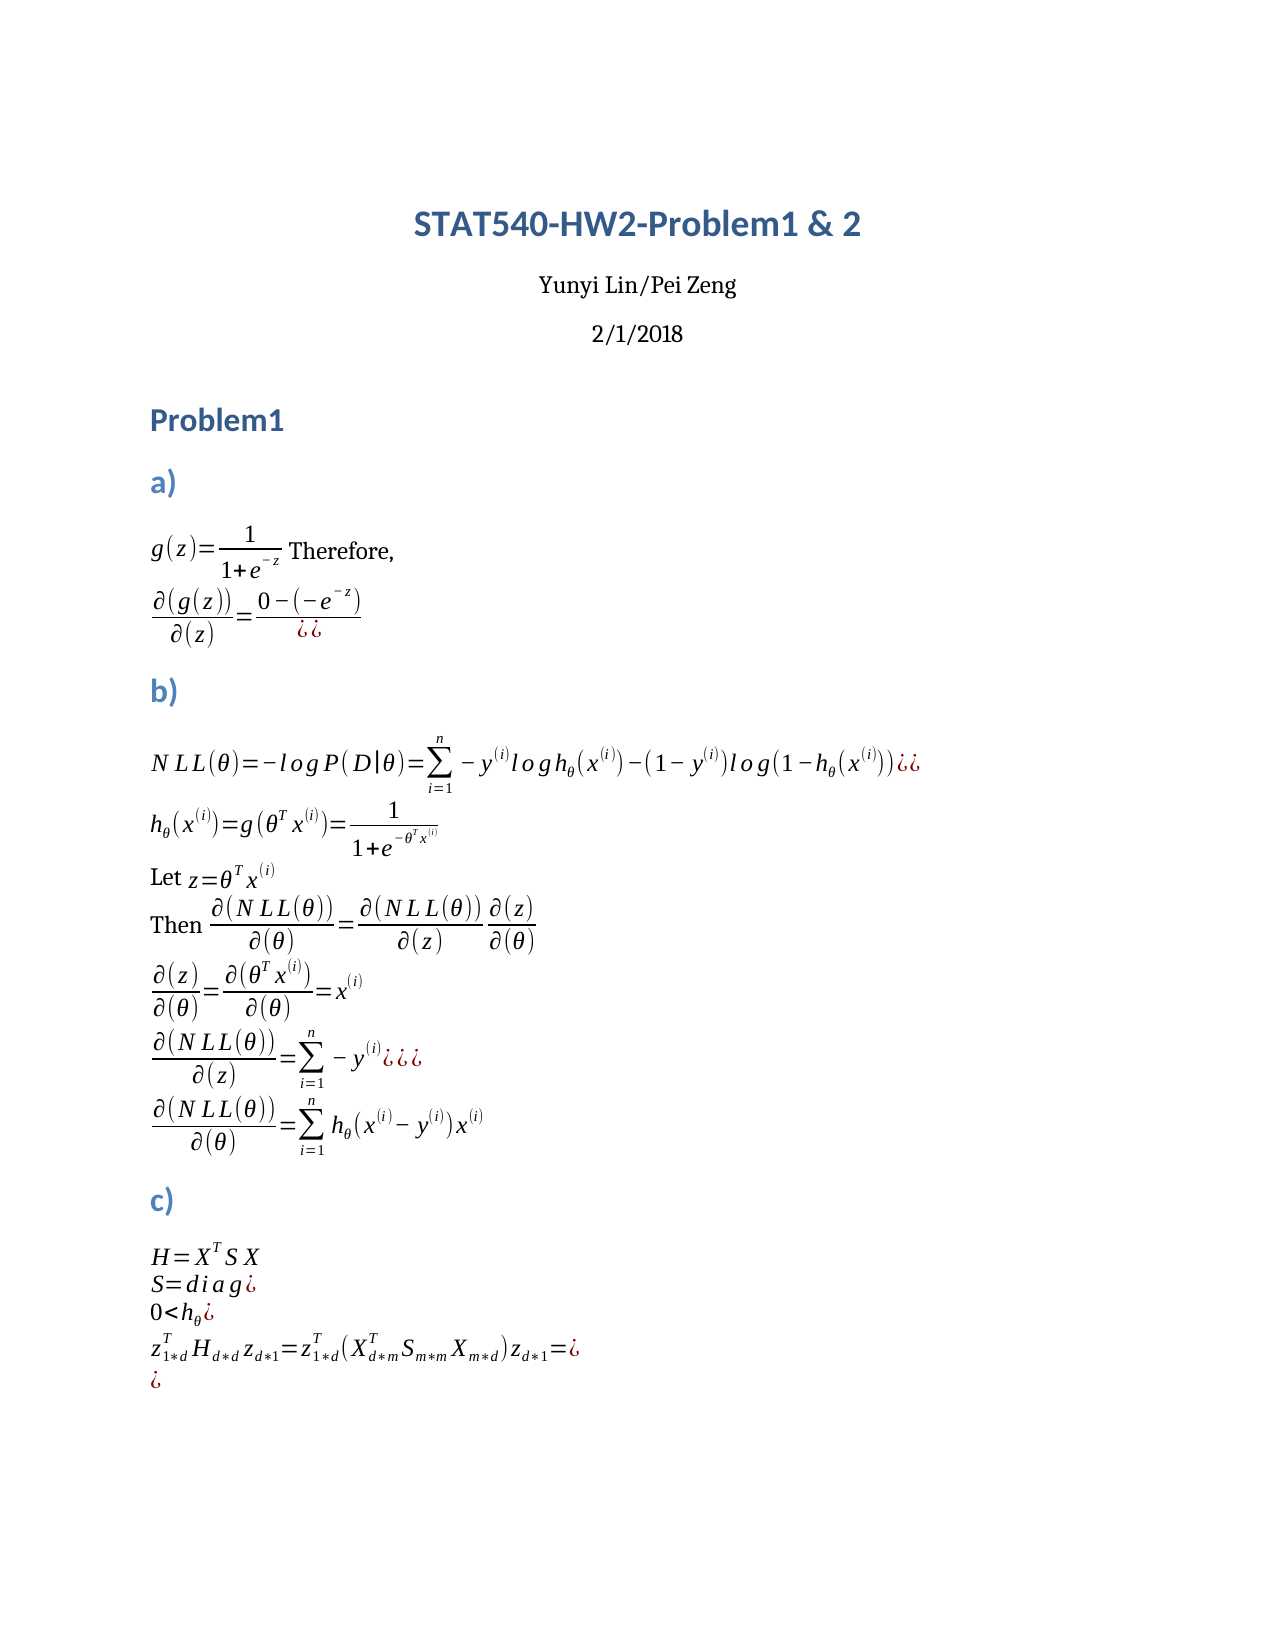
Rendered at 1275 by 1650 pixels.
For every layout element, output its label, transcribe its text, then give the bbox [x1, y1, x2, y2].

text Therefore, [150, 520, 1125, 649]
title STAT540-HW2-Problem1 & 2 [150, 200, 1125, 246]
text Let Then [150, 729, 1125, 1158]
text 2/1/2018 [150, 320, 1125, 349]
subtitle Problem1 [150, 399, 1125, 440]
text Yunyi Lin/Pei Zeng [150, 271, 1125, 299]
subtitle a) [150, 461, 1125, 501]
subtitle c) [150, 1179, 1125, 1220]
subtitle b) [150, 670, 1125, 711]
